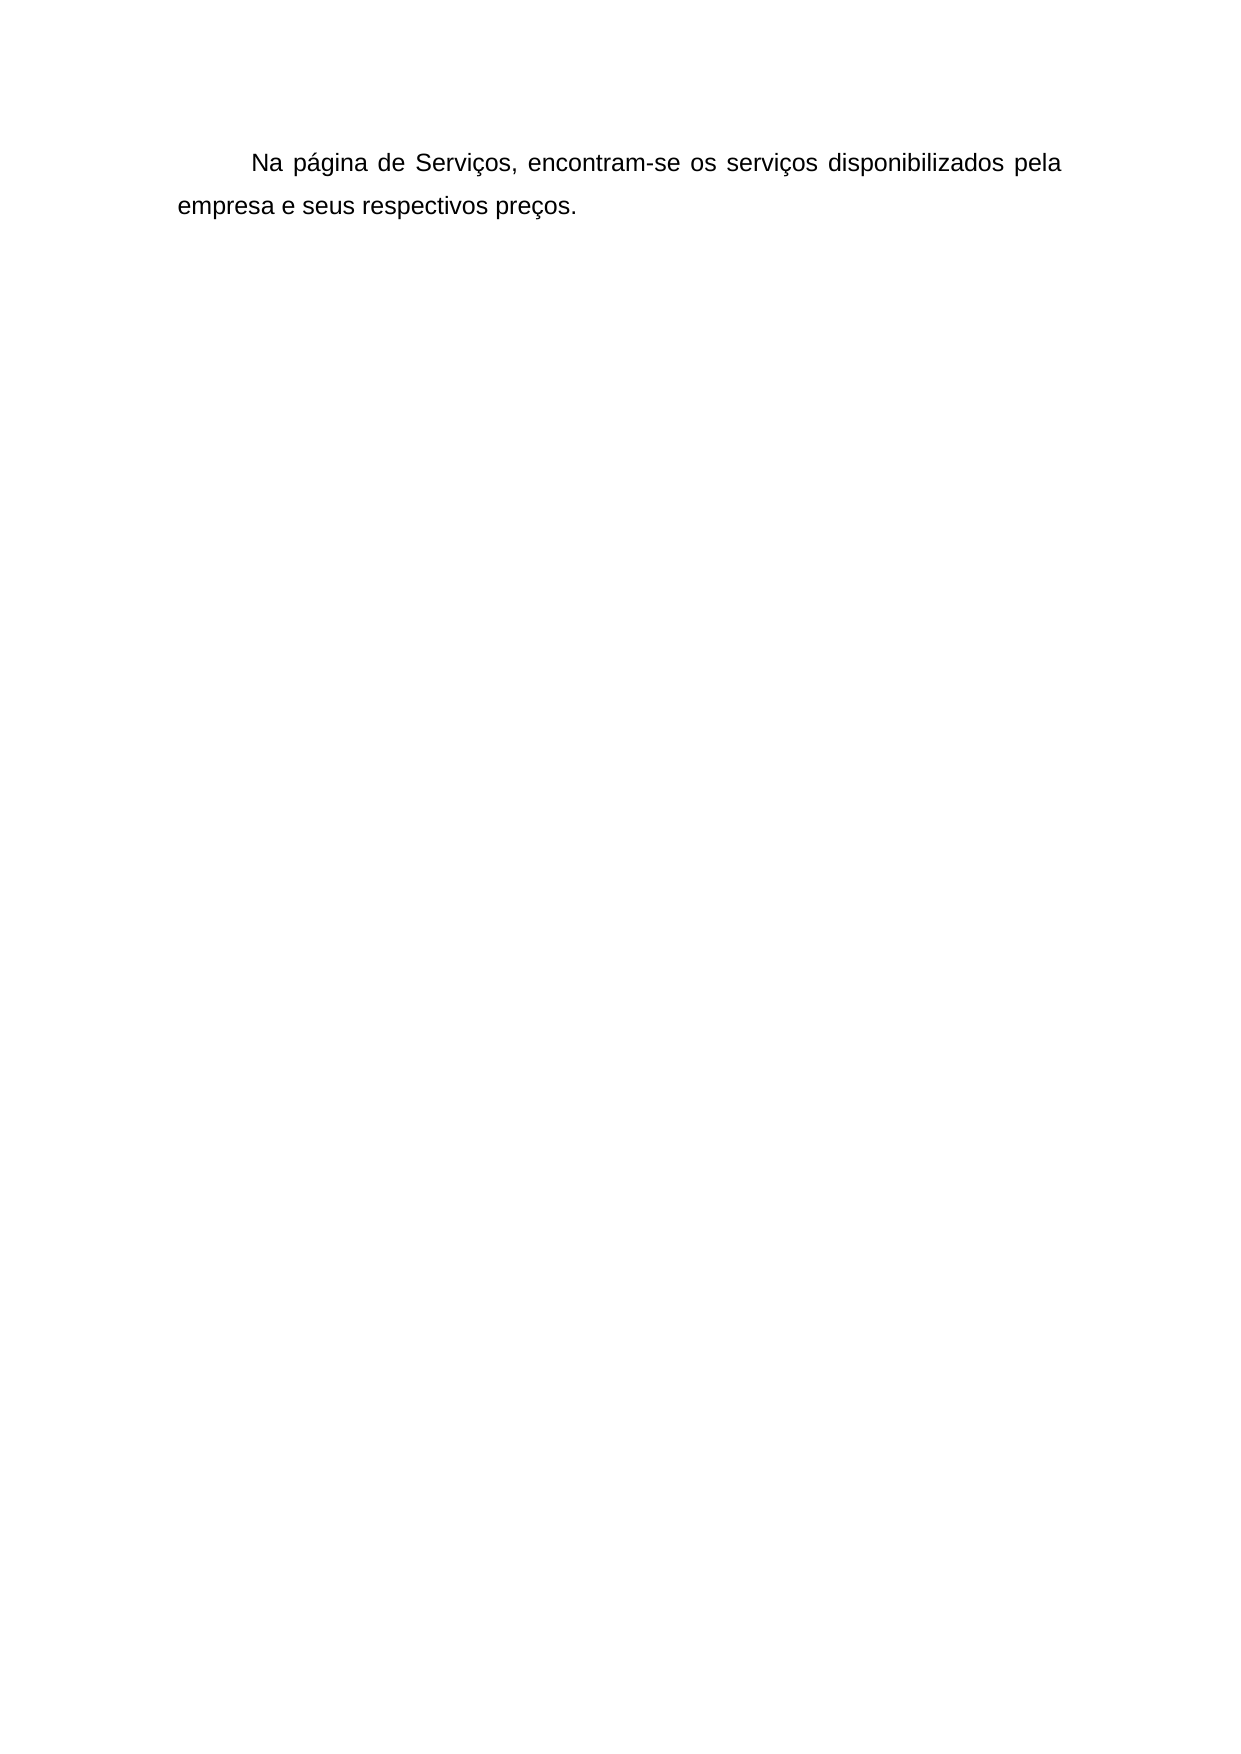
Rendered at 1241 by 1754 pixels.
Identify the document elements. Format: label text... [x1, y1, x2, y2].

text Na página de Serviços, encontram-se os serviços disponibilizados pela empresa e seus respectivos preços. [177, 148, 1063, 219]
